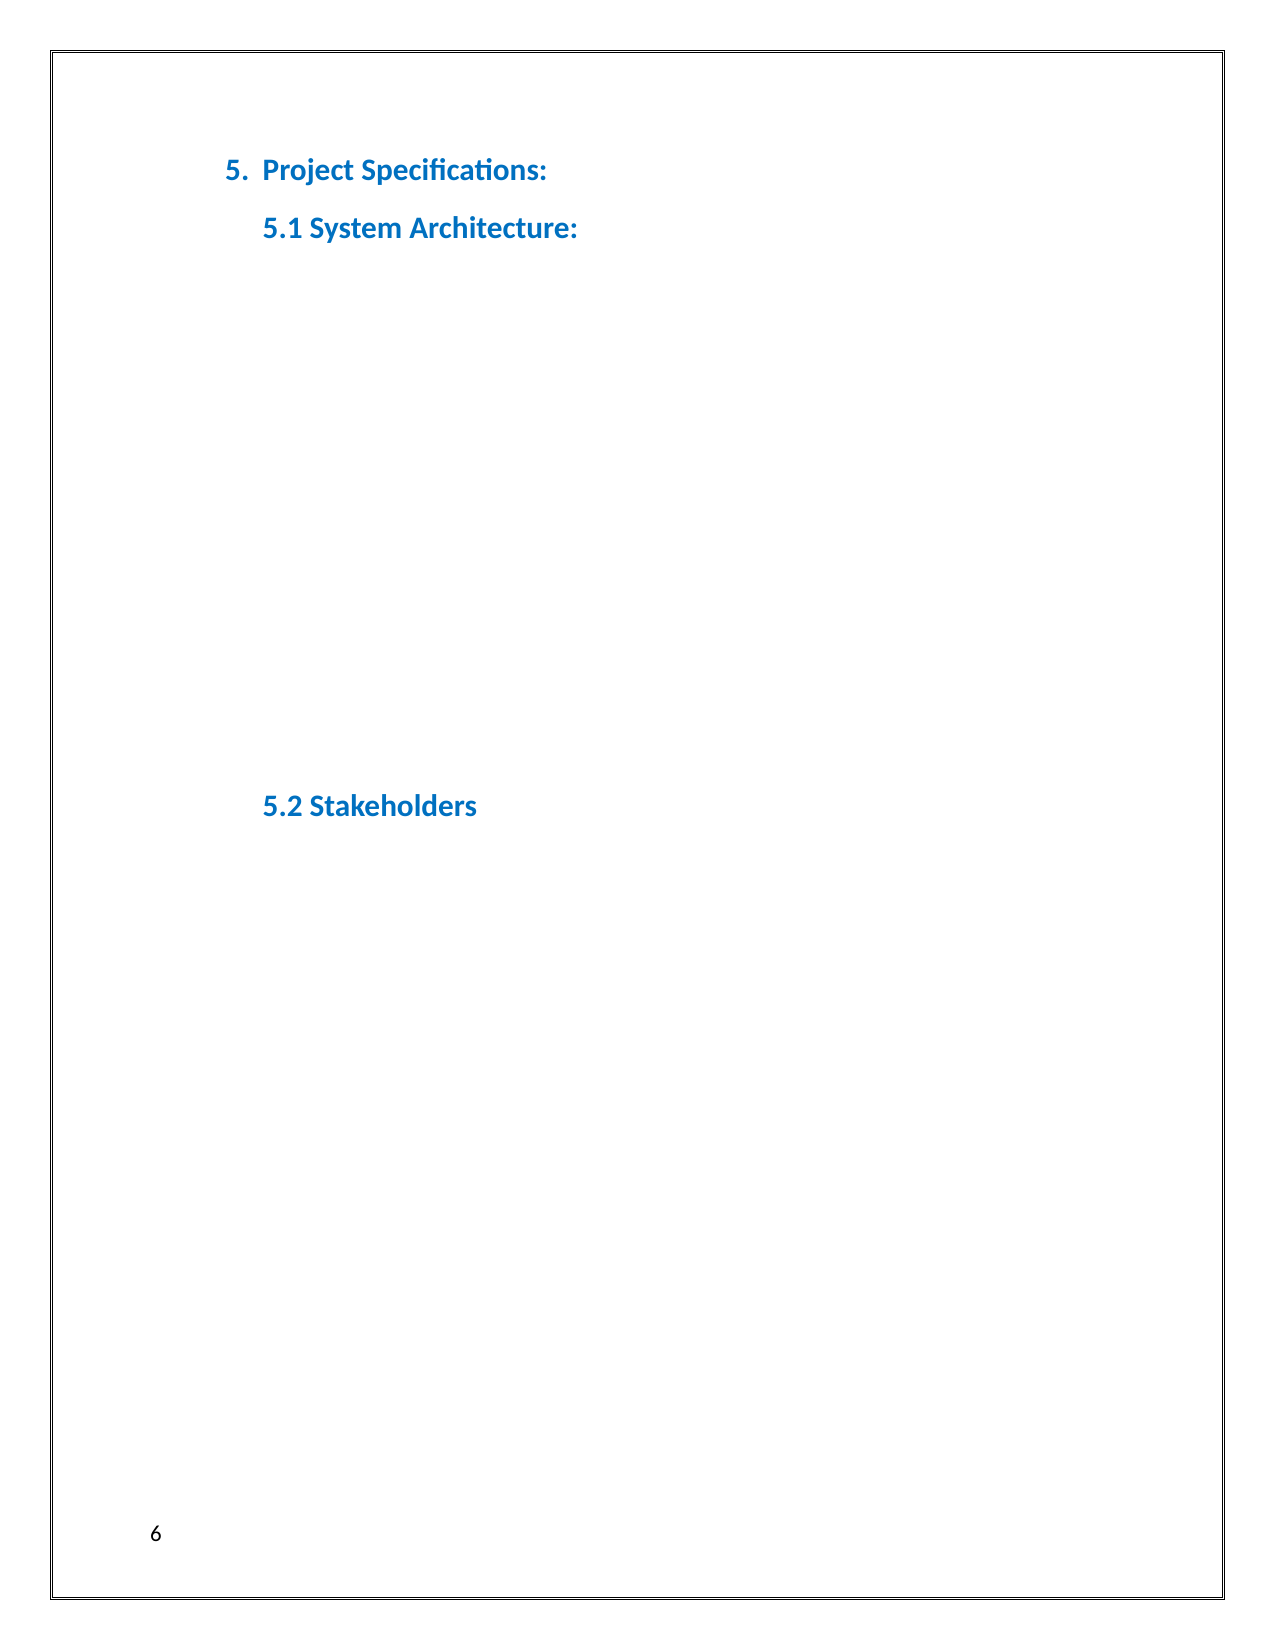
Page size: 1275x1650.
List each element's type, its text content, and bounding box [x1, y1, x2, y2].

list Project Specifications: [225, 150, 1125, 188]
text 5.1 System Architecture: [262, 208, 1125, 246]
text 5.2 Stakeholders [262, 786, 1125, 824]
